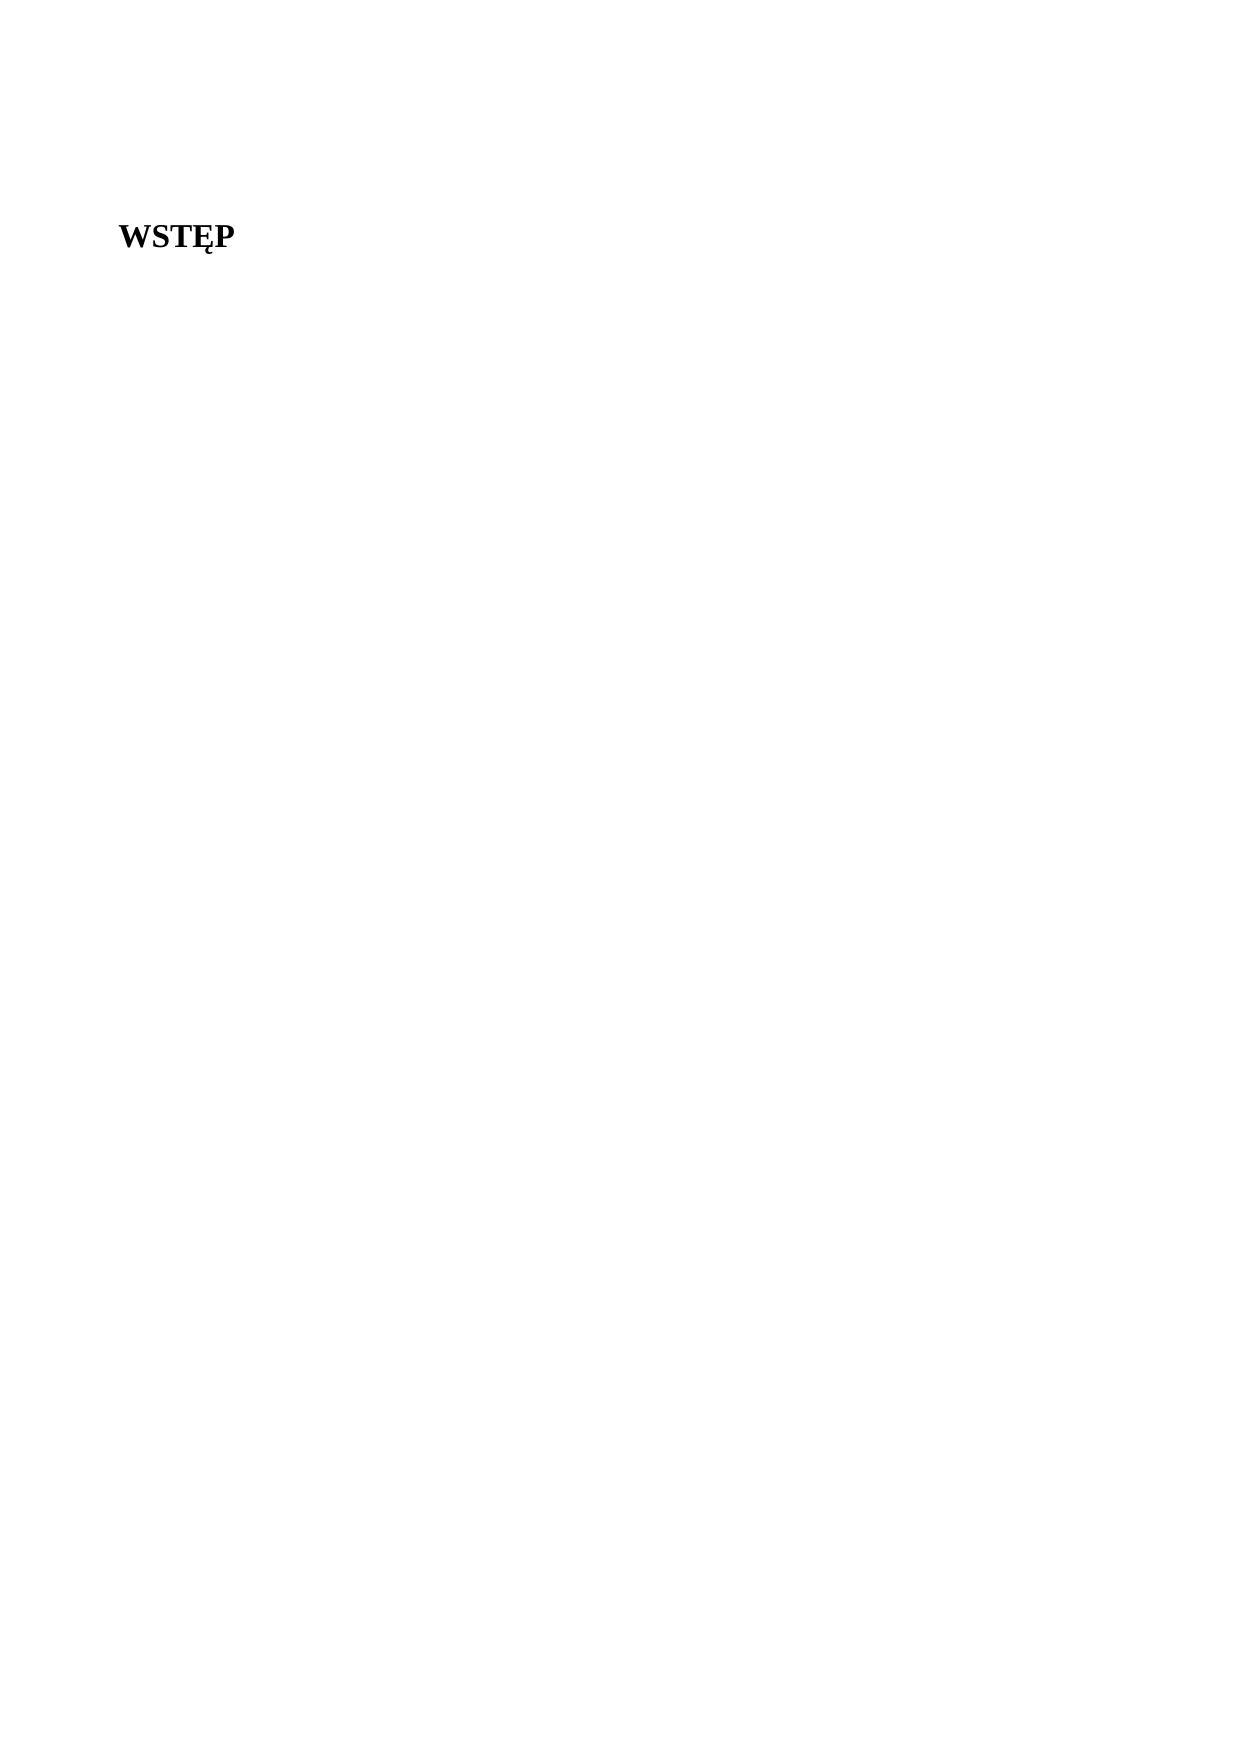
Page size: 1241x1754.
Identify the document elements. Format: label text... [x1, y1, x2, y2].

subtitle WSTĘP [118, 216, 1063, 254]
